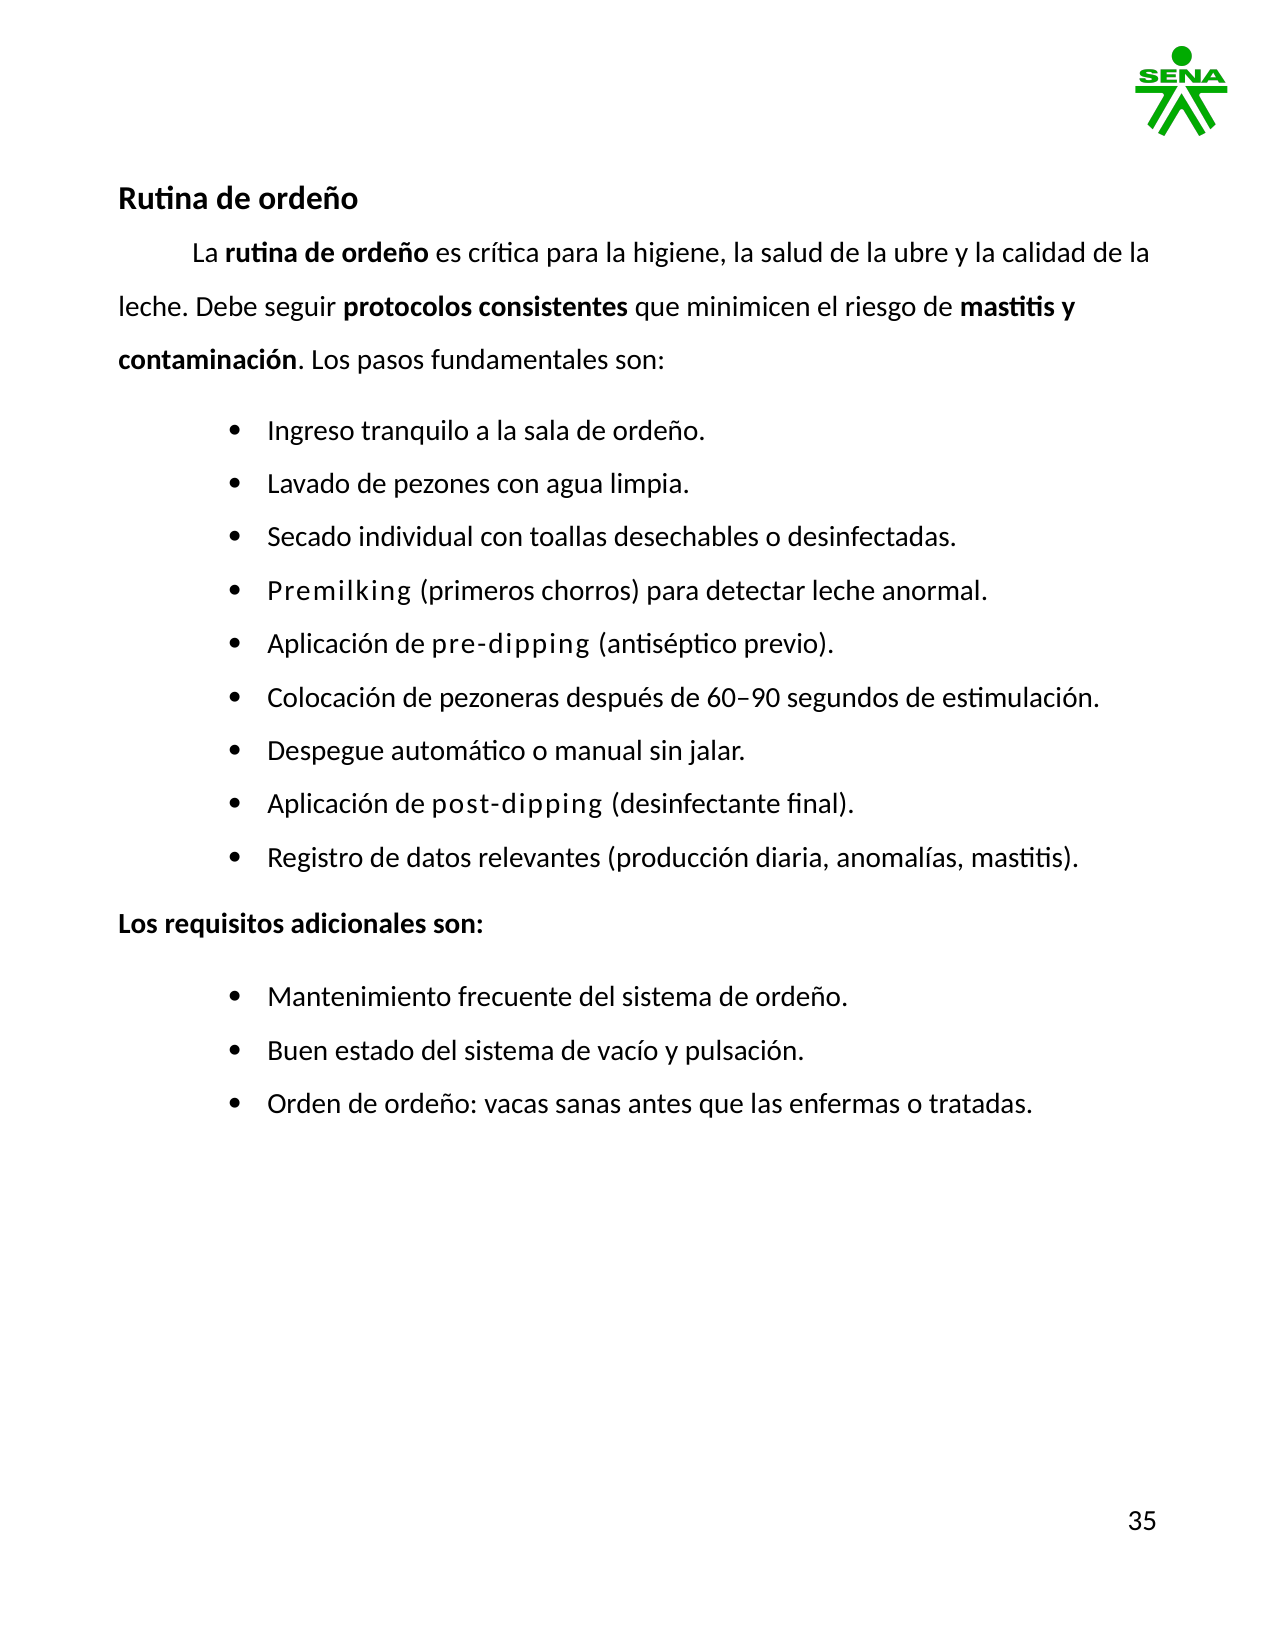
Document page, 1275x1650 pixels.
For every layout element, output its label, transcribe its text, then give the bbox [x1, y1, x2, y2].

text La rutina de ordeño es crítica para la higiene, la salud de la ubre y la calidad de la leche. Debe seguir protocolos consistentes que minimicen el riesgo de mastitis y contaminación. Los pasos fundamentales son: [118, 234, 1157, 377]
list Premilking (primeros chorros) para detectar leche anormal. [229, 572, 1157, 607]
picture [1135, 46, 1228, 136]
list Orden de ordeño: vacas sanas antes que las enfermas o tratadas. [229, 1085, 1157, 1121]
list Lavado de pezones con agua limpia. [229, 465, 1157, 501]
list Aplicación de pre-dipping (antiséptico previo). [229, 625, 1157, 661]
list Despegue automático o manual sin jalar. [229, 732, 1157, 768]
list Secado individual con toallas desechables o desinfectadas. [229, 518, 1157, 554]
list Ingreso tranquilo a la sala de ordeño. [229, 412, 1157, 447]
list Colocación de pezoneras después de 60–90 segundos de estimulación. [229, 679, 1157, 714]
list Aplicación de post-dipping (desinfectante final). [229, 786, 1157, 821]
list Buen estado del sistema de vacío y pulsación. [229, 1032, 1157, 1067]
subtitle Rutina de ordeño [118, 177, 1157, 218]
list Registro de datos relevantes (producción diaria, anomalías, mastitis). [229, 839, 1157, 875]
subtitle Los requisitos adicionales son: [118, 905, 1157, 941]
list Mantenimiento frecuente del sistema de ordeño. [229, 978, 1157, 1014]
